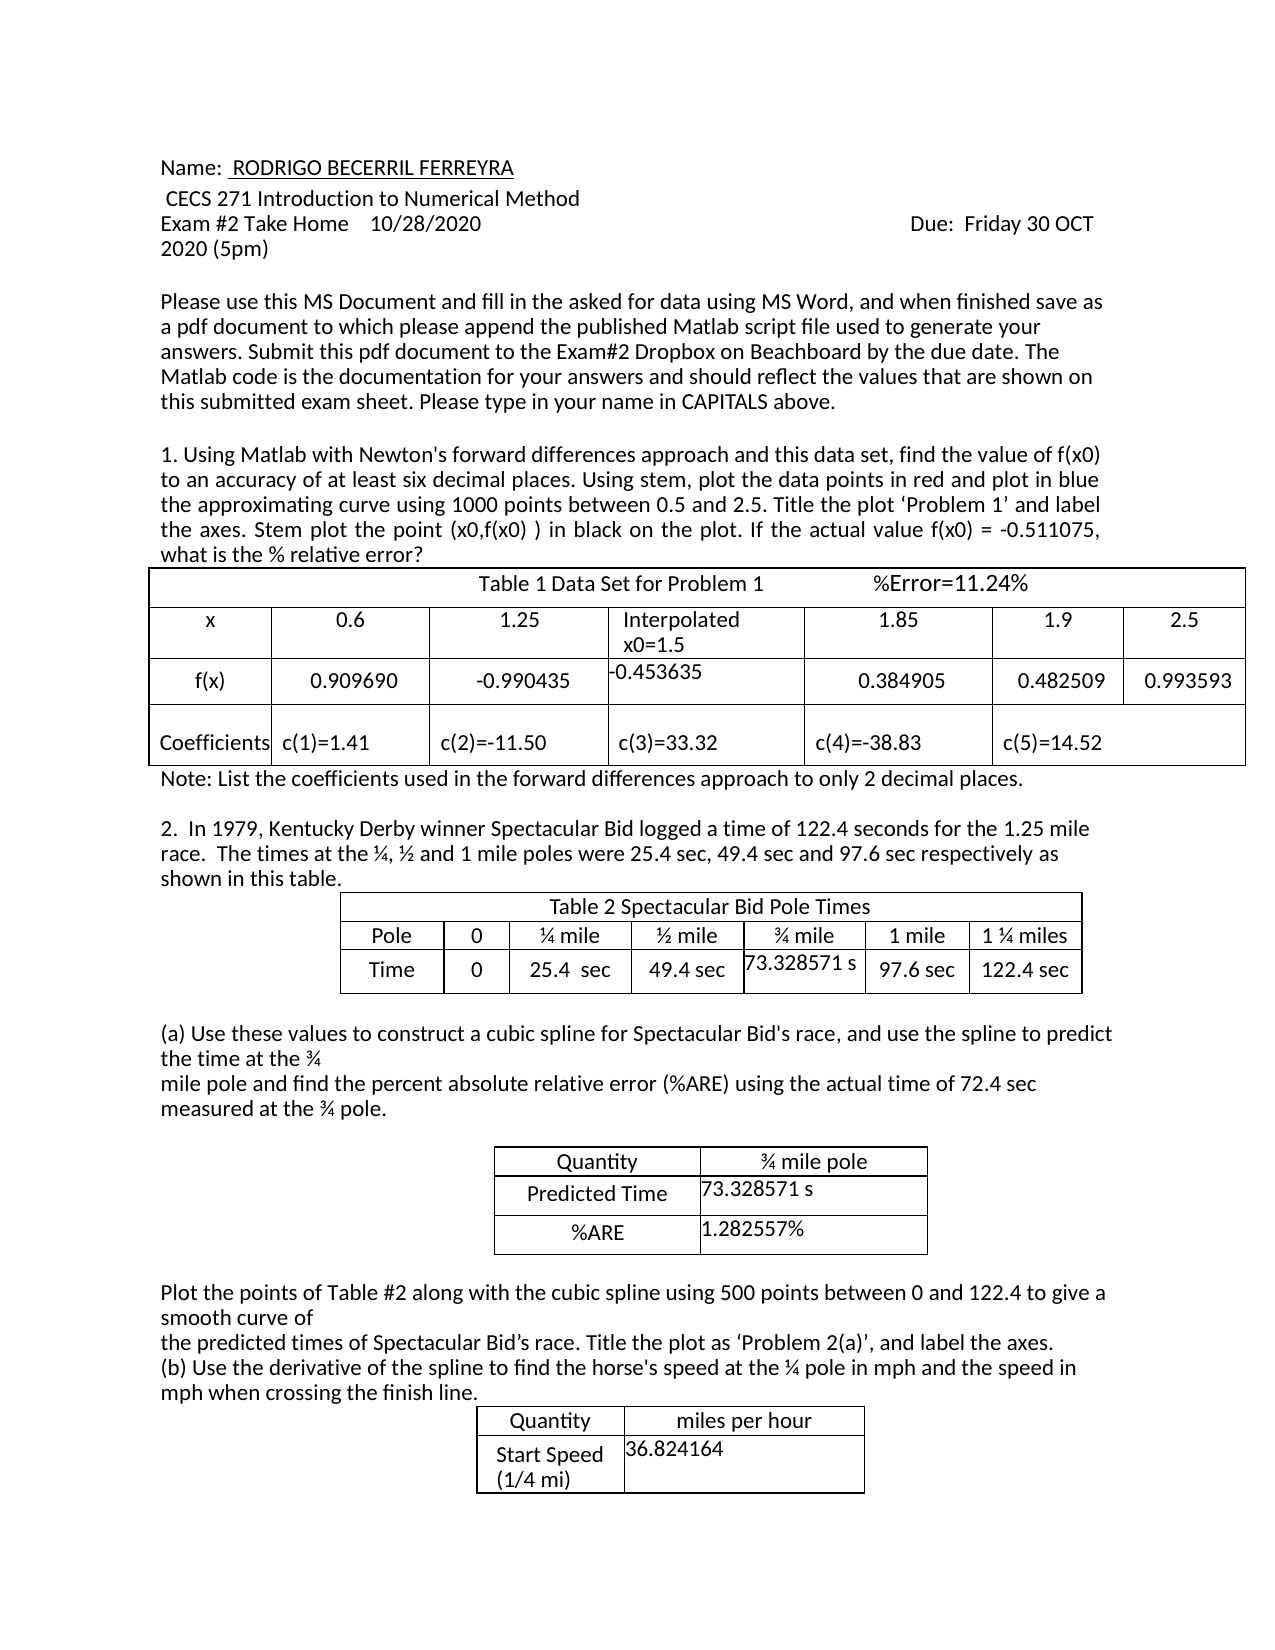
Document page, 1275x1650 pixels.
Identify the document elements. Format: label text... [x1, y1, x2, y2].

table_cell 49.4 sec [632, 950, 743, 993]
table_cell c(4)=-38.83 [805, 705, 992, 765]
text Note: List the coefficients used in the forward differences approach to only 2 decimal places. [160, 766, 1125, 791]
text Name: RODRIGO BECERRIL FERREYRA [160, 156, 647, 181]
text 2. In 1979, Kentucky Derby winner Spectacular Bid logged a time of 122.4 seconds for the 1.25 mile race. The times at the ¼, ½ and 1 mile poles were 25.4 sec, 49.4 sec and 97.6 sec respectively as shown in this table. [160, 817, 1101, 892]
text CECS 271 Introduction to Numerical Method [160, 186, 647, 211]
table_cell 0.482509 [993, 659, 1123, 704]
table_cell Pole [341, 922, 443, 949]
table_header Quantity [478, 1407, 624, 1435]
text Please use this MS Document and fill in the asked for data using MS Word, and when finished save as a pdf document to which please append the published Matlab script file used to generate your answers. Submit this pdf document to the Exam#2 Dropbox on Beachboard by the due date. The Matlab code is the documentation for your answers and should reflect the values that are shown on this submitted exam sheet. Please type in your name in CAPITALS above. [160, 289, 1117, 414]
text Plot the points of Table #2 along with the cubic spline using 500 points between 0 and 122.4 to give a smooth curve of [160, 1281, 1125, 1331]
text mile pole and find the percent absolute relative error (%ARE) using the actual time of 72.4 sec measured at the ¾ pole. [160, 1071, 1125, 1121]
table_cell 1 ¼ miles [970, 922, 1081, 949]
table_header ¾ mile pole [701, 1148, 927, 1175]
table_cell ½ mile [632, 922, 743, 949]
table_cell c(3)=33.32 [609, 705, 804, 765]
text Exam #2 Take Home 10/28/2020 Due: Friday 30 OCT 2020 (5pm) [160, 211, 1125, 261]
text 1. Using Matlab with Newton's forward differences approach and this data set, find the value of f(x0) to an accuracy of at least six decimal places. Using stem, plot the data points in red and plot in blue the approximating curve using 1000 points between 0.5 and 2.5. Title the plot ‘Problem 1’ and label the axes. Stem plot the point (x0,f(x0) ) in black on the plot. If the actual value f(x0) = -0.511075, what is the % relative error? [160, 442, 1101, 567]
table_cell 122.4 sec [970, 950, 1081, 993]
table_cell 97.6 sec [866, 950, 969, 993]
table_cell Time [341, 950, 443, 993]
table_cell c(2)=-11.50 [430, 705, 608, 765]
table_cell c(5)=14.52 [993, 705, 1245, 765]
text (a) Use these values to construct a cubic spline for Spectacular Bid's race, and use the spline to predict the time at the ¾ [160, 1021, 1125, 1071]
table_cell -0.990435 [430, 659, 608, 704]
table_cell c(1)=1.41 [272, 705, 429, 765]
table_cell %ARE [495, 1216, 700, 1254]
table_header miles per hour [625, 1407, 864, 1435]
table_cell Interpolated x0=1.5 [609, 608, 804, 658]
table_cell x [150, 608, 271, 658]
table_cell -0.453635 [609, 659, 804, 704]
table_cell 1.9 [993, 608, 1123, 658]
table_cell 0.384905 [805, 659, 992, 704]
table_cell 2.5 [1124, 608, 1245, 658]
table_cell ¼ mile [510, 922, 631, 949]
table_cell Predicted Time [495, 1177, 700, 1215]
table_cell Coefficients [150, 705, 271, 765]
table_cell 73.328571 s [745, 950, 865, 993]
table_cell Start Speed (1/4 mi) [478, 1436, 624, 1492]
table_header Quantity [495, 1148, 700, 1175]
table_cell 25.4 sec [510, 950, 631, 993]
table_cell 0.993593 [1124, 659, 1245, 704]
table_cell 73.328571 s [701, 1177, 927, 1215]
table_cell 0 [445, 950, 509, 993]
table_cell 1.282557% [701, 1216, 927, 1254]
text (b) Use the derivative of the spline to find the horse's speed at the ¼ pole in mph and the speed in mph when crossing the finish line. [160, 1356, 1097, 1406]
table_header Table 1 Data Set for Problem 1 %Error=11.24% [150, 569, 1245, 607]
table_cell ¾ mile [745, 922, 865, 949]
table_header Table 2 Spectacular Bid Pole Times [341, 893, 1081, 921]
table_cell 1 mile [866, 922, 969, 949]
table_cell 1.85 [805, 608, 992, 658]
table_cell 1.25 [430, 608, 608, 658]
table_cell 36.824164 [625, 1436, 864, 1492]
table_cell 0.6 [272, 608, 429, 658]
table_cell f(x) [150, 659, 271, 704]
text the predicted times of Spectacular Bid’s race. Title the plot as ‘Problem 2(a)’, and label the axes. [160, 1331, 1125, 1356]
table_cell 0 [445, 922, 509, 949]
table_cell 0.909690 [272, 659, 429, 704]
